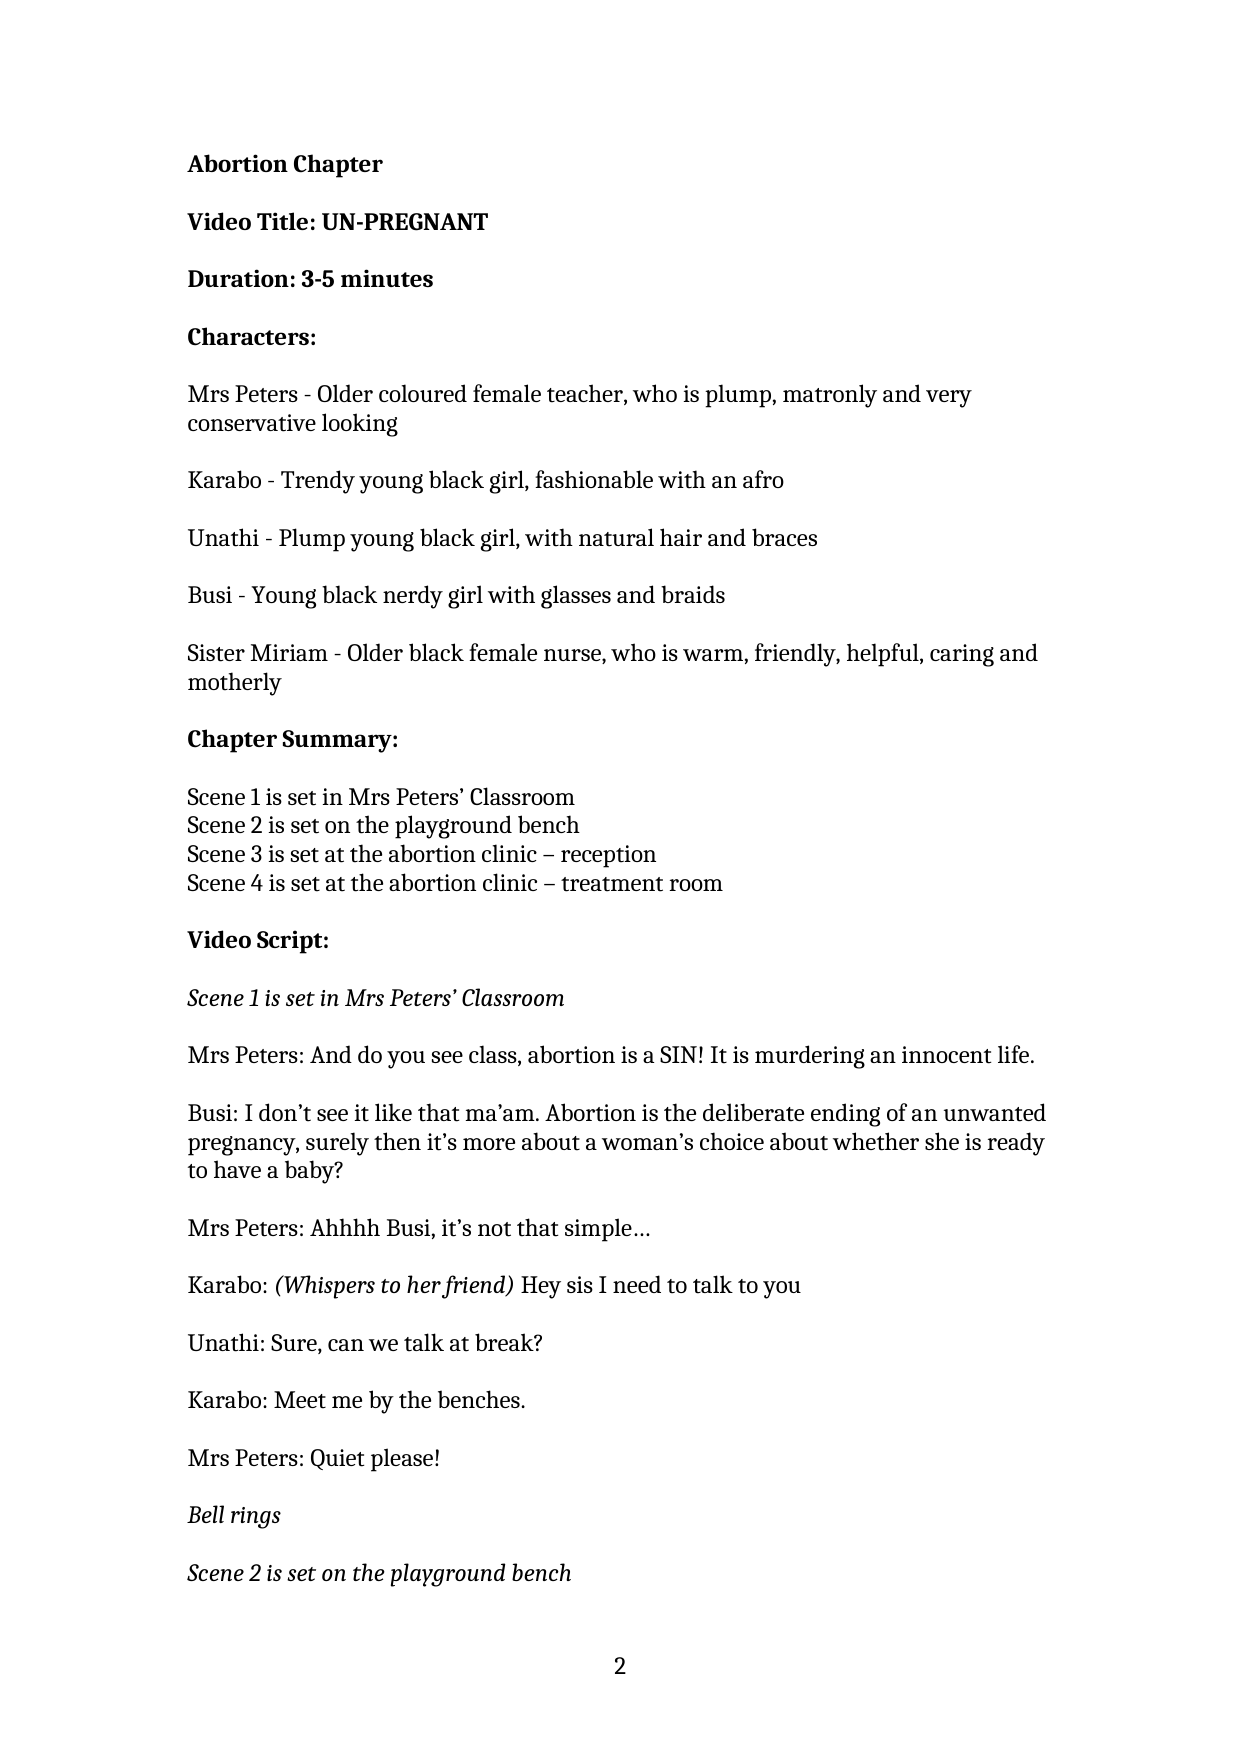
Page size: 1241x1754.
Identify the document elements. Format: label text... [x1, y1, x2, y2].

text Busi: I don’t see it like that ma’am. Abortion is the deliberate ending of a pregnancy, surely then it’s more about a woman’s choice about whether she is ready to have a baby? [187, 1099, 1053, 1185]
text Scene 2 is set on the playground bench [187, 1559, 1053, 1587]
text Bell rings [187, 1501, 1053, 1530]
text Video Script: [187, 926, 1053, 955]
text Busi - Young black nerdy girl with glasses and braids [187, 581, 1053, 610]
text Scene 1 is set in Mrs Peters’ Classroom [187, 782, 1053, 811]
text Scene 2 is set on the playground bench [187, 811, 1053, 840]
text Unathi - Plump young black girl, with natural hair and braces [187, 524, 1053, 552]
text Abortion Chapter [187, 150, 1053, 179]
text Karabo - Trendy young black girl, fashionable with an afro [187, 466, 1053, 495]
text Scene 3 is set at the abortion clinic – reception [187, 840, 1053, 869]
text Scene 4 is set at the abortion clinic – treatment room [187, 869, 1053, 897]
text Mrs Peters - Older coloured female teacher, who is plump, matronly and very conservative looking [187, 380, 1053, 437]
text Mrs Peters: Ahhhh Busi, it’s not that simple… [187, 1214, 1053, 1242]
text Scene 1 is set in Mrs Peters’ Classroom [187, 984, 1053, 1012]
text Characters: [187, 322, 1053, 351]
text Unathi: Sure, can we talk at break? [187, 1329, 1053, 1357]
text Video Title: UN-PREGNANT [187, 207, 1053, 236]
text Karabo: (Whispers to her friend) Hey sis I need to talk to you [187, 1271, 1053, 1300]
text Mrs Peters: And do you see class, abortion is a SIN! It is murdering an innocent life. [187, 1041, 1053, 1070]
text Duration: 3-5 minutes [187, 265, 1053, 294]
text Mrs Peters: Quiet please! [187, 1444, 1053, 1472]
text Chapter Summary: [187, 725, 1053, 754]
text Karabo: Meet me by the benches. [187, 1386, 1053, 1415]
text Sister Miriam - Older black female nurse, who is warm, friendly, helpful, caring and motherly [187, 639, 1053, 696]
